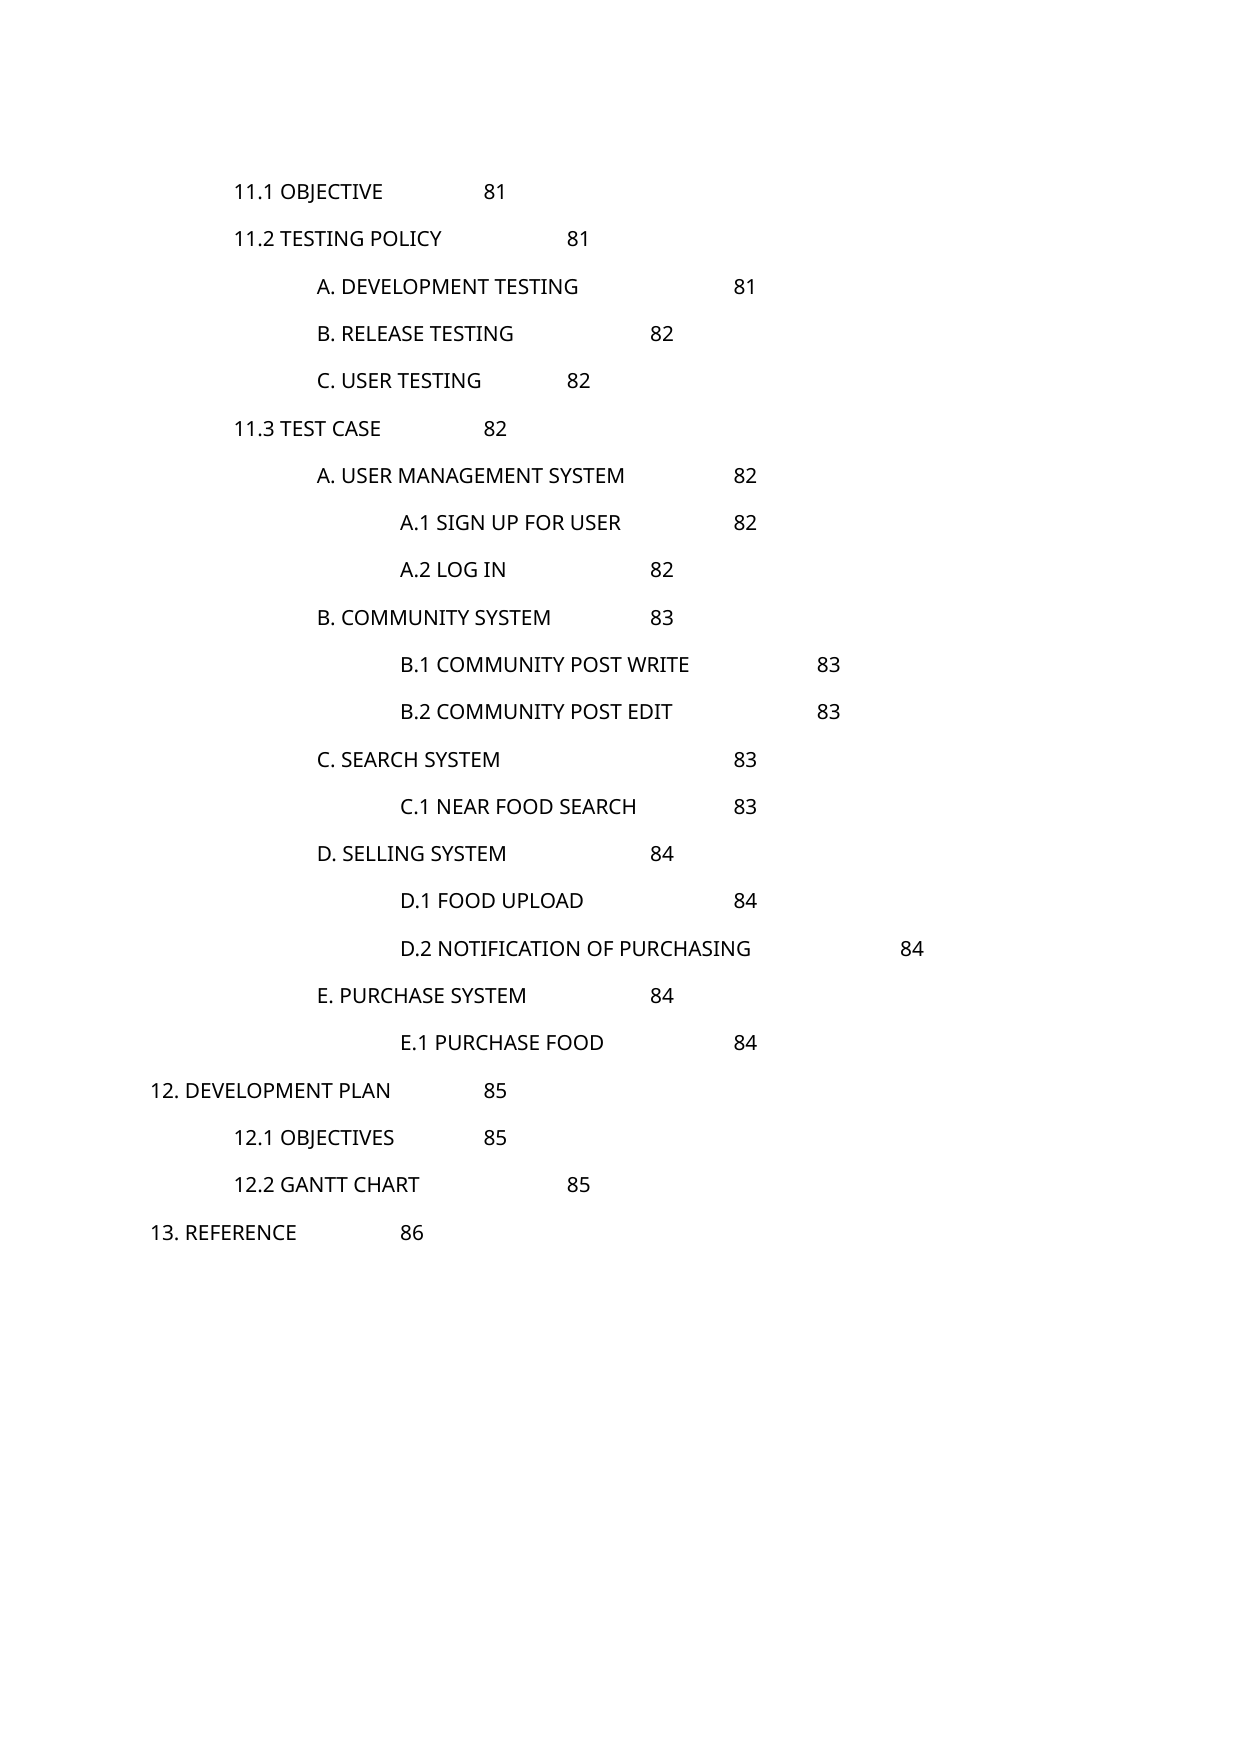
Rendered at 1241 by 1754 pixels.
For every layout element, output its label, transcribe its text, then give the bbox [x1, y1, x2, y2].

text A.1 SIGN UP FOR USER 82 [150, 508, 1090, 537]
text 12.1 OBJECTIVES 85 [150, 1123, 1090, 1151]
text B.1 COMMUNITY POST WRITE 83 [150, 650, 1090, 678]
text C. SEARCH SYSTEM 83 [150, 745, 1090, 773]
text 11.1 OBJECTIVE 81 [150, 177, 1090, 206]
text A.2 LOG IN 82 [150, 556, 1090, 584]
text B.2 COMMUNITY POST EDIT 83 [150, 697, 1090, 726]
text 11.2 TESTING POLICY 81 [150, 224, 1090, 253]
text A. DEVELOPMENT TESTING 81 [150, 272, 1090, 300]
text 12. DEVELOPMENT PLAN 85 [150, 1076, 1090, 1104]
text 12.2 GANTT CHART 85 [150, 1170, 1090, 1199]
text A. USER MANAGEMENT SYSTEM 82 [150, 461, 1090, 489]
text C. USER TESTING 82 [150, 366, 1090, 395]
text C.1 NEAR FOOD SEARCH 83 [150, 792, 1090, 820]
text B. COMMUNITY SYSTEM 83 [150, 603, 1090, 631]
text B. RELEASE TESTING 82 [150, 319, 1090, 347]
text 11.3 TEST CASE 82 [150, 414, 1090, 442]
text E. PURCHASE SYSTEM 84 [150, 981, 1090, 1009]
text D.2 NOTIFICATION OF PURCHASING 84 [150, 934, 1090, 962]
text 13. REFERENCE 86 [150, 1218, 1090, 1246]
text D.1 FOOD UPLOAD 84 [150, 887, 1090, 915]
text D. SELLING SYSTEM 84 [150, 839, 1090, 868]
text E.1 PURCHASE FOOD 84 [150, 1028, 1090, 1057]
